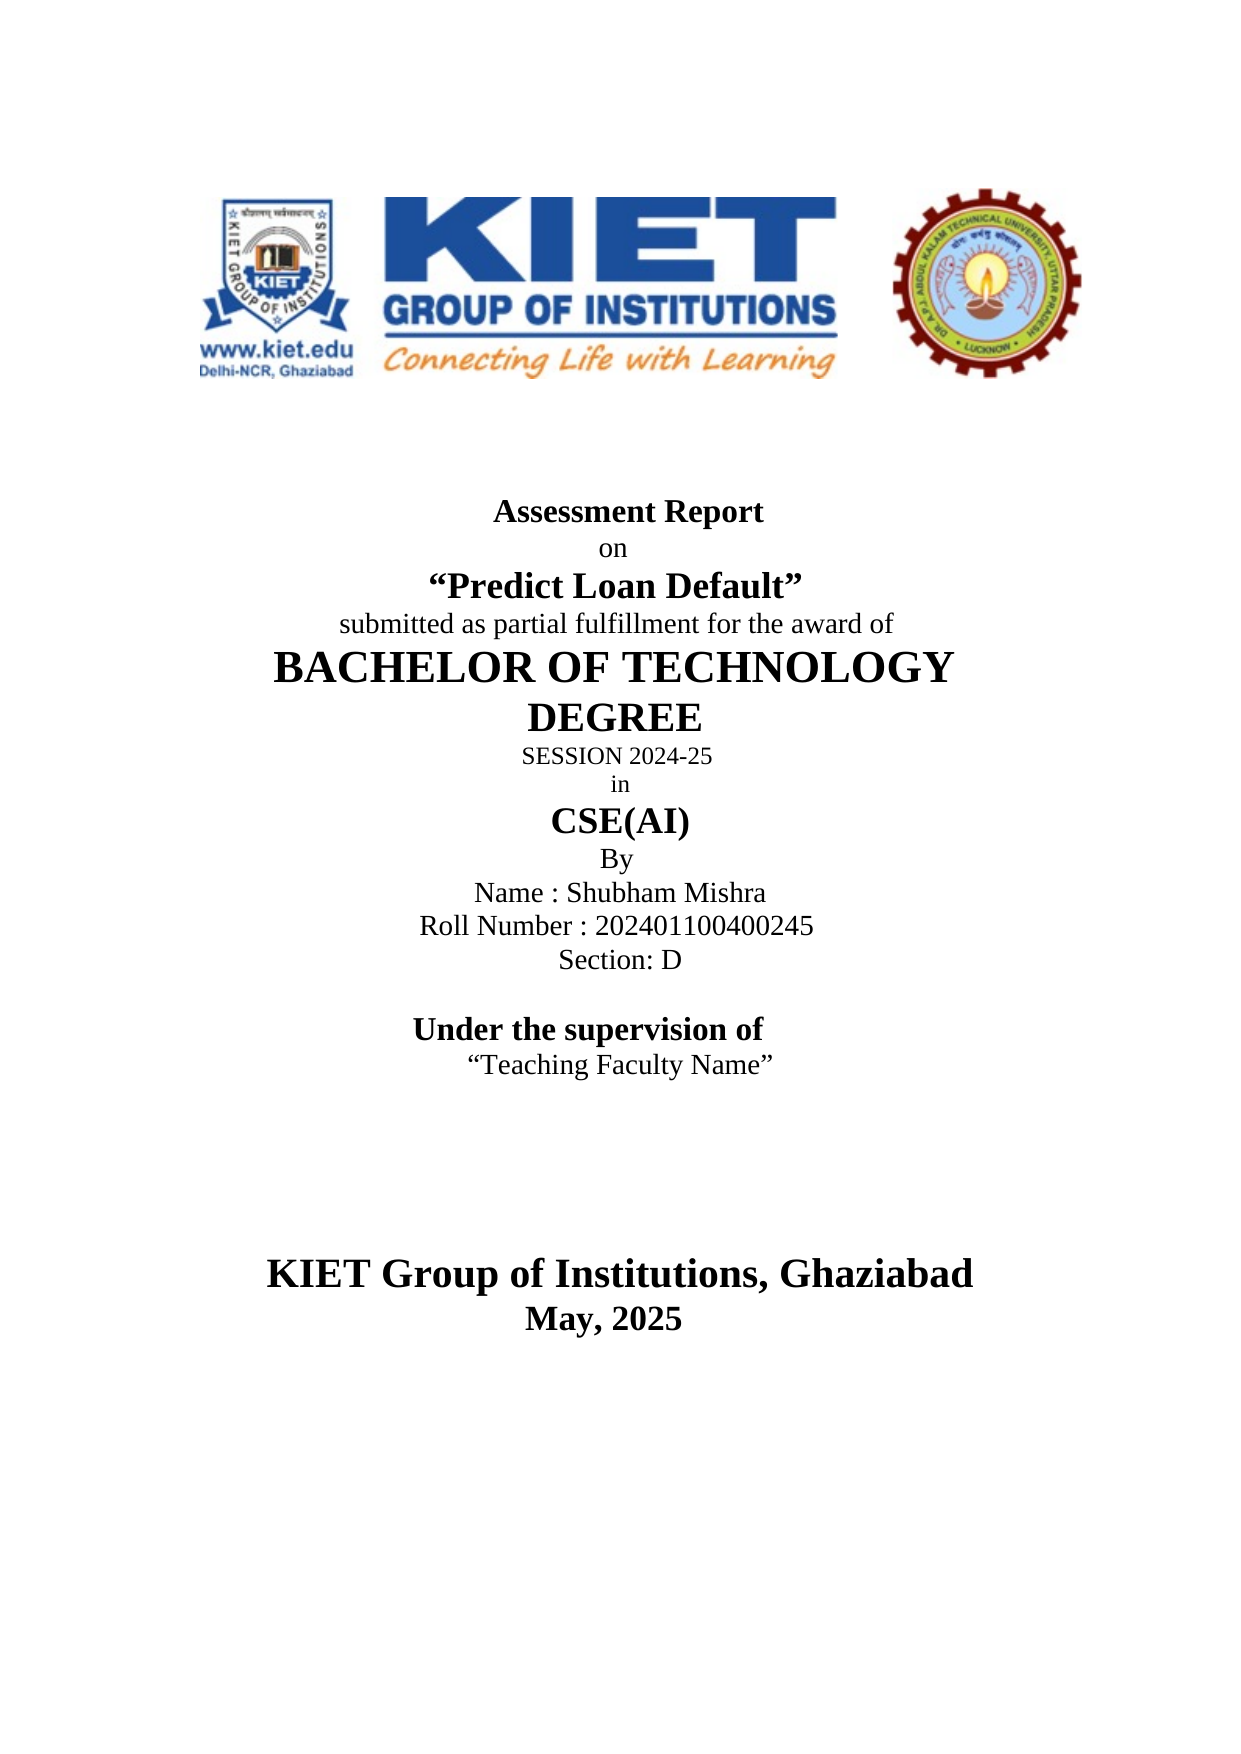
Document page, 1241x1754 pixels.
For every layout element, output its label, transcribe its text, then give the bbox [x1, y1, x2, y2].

text CSE(AI) [150, 798, 1090, 841]
text “Predict Loan Default” [150, 563, 1090, 607]
text SESSION 2024-25 [150, 741, 1090, 769]
text DEGREE [150, 693, 1090, 741]
text “Teaching Faculty Name” [150, 1047, 1090, 1081]
picture [200, 197, 838, 379]
text KIET Group of Institutions, Ghaziabad [150, 1249, 1090, 1297]
text on [150, 530, 1090, 563]
picture [892, 188, 1083, 379]
text May, 2025 [450, 1297, 1146, 1338]
text in [150, 769, 1090, 798]
text Name : Shubham Mishra [150, 875, 1090, 908]
text submitted as partial fulfillment for the award of [150, 607, 1090, 640]
text Section: D [150, 942, 1090, 976]
text By [150, 841, 1090, 875]
text BACHELOR OF TECHNOLOGY [150, 640, 1090, 693]
text Roll Number : 202401100400245 [150, 908, 1090, 942]
text Assessment Report [150, 492, 1090, 530]
text Under the supervision of [150, 1009, 1090, 1047]
